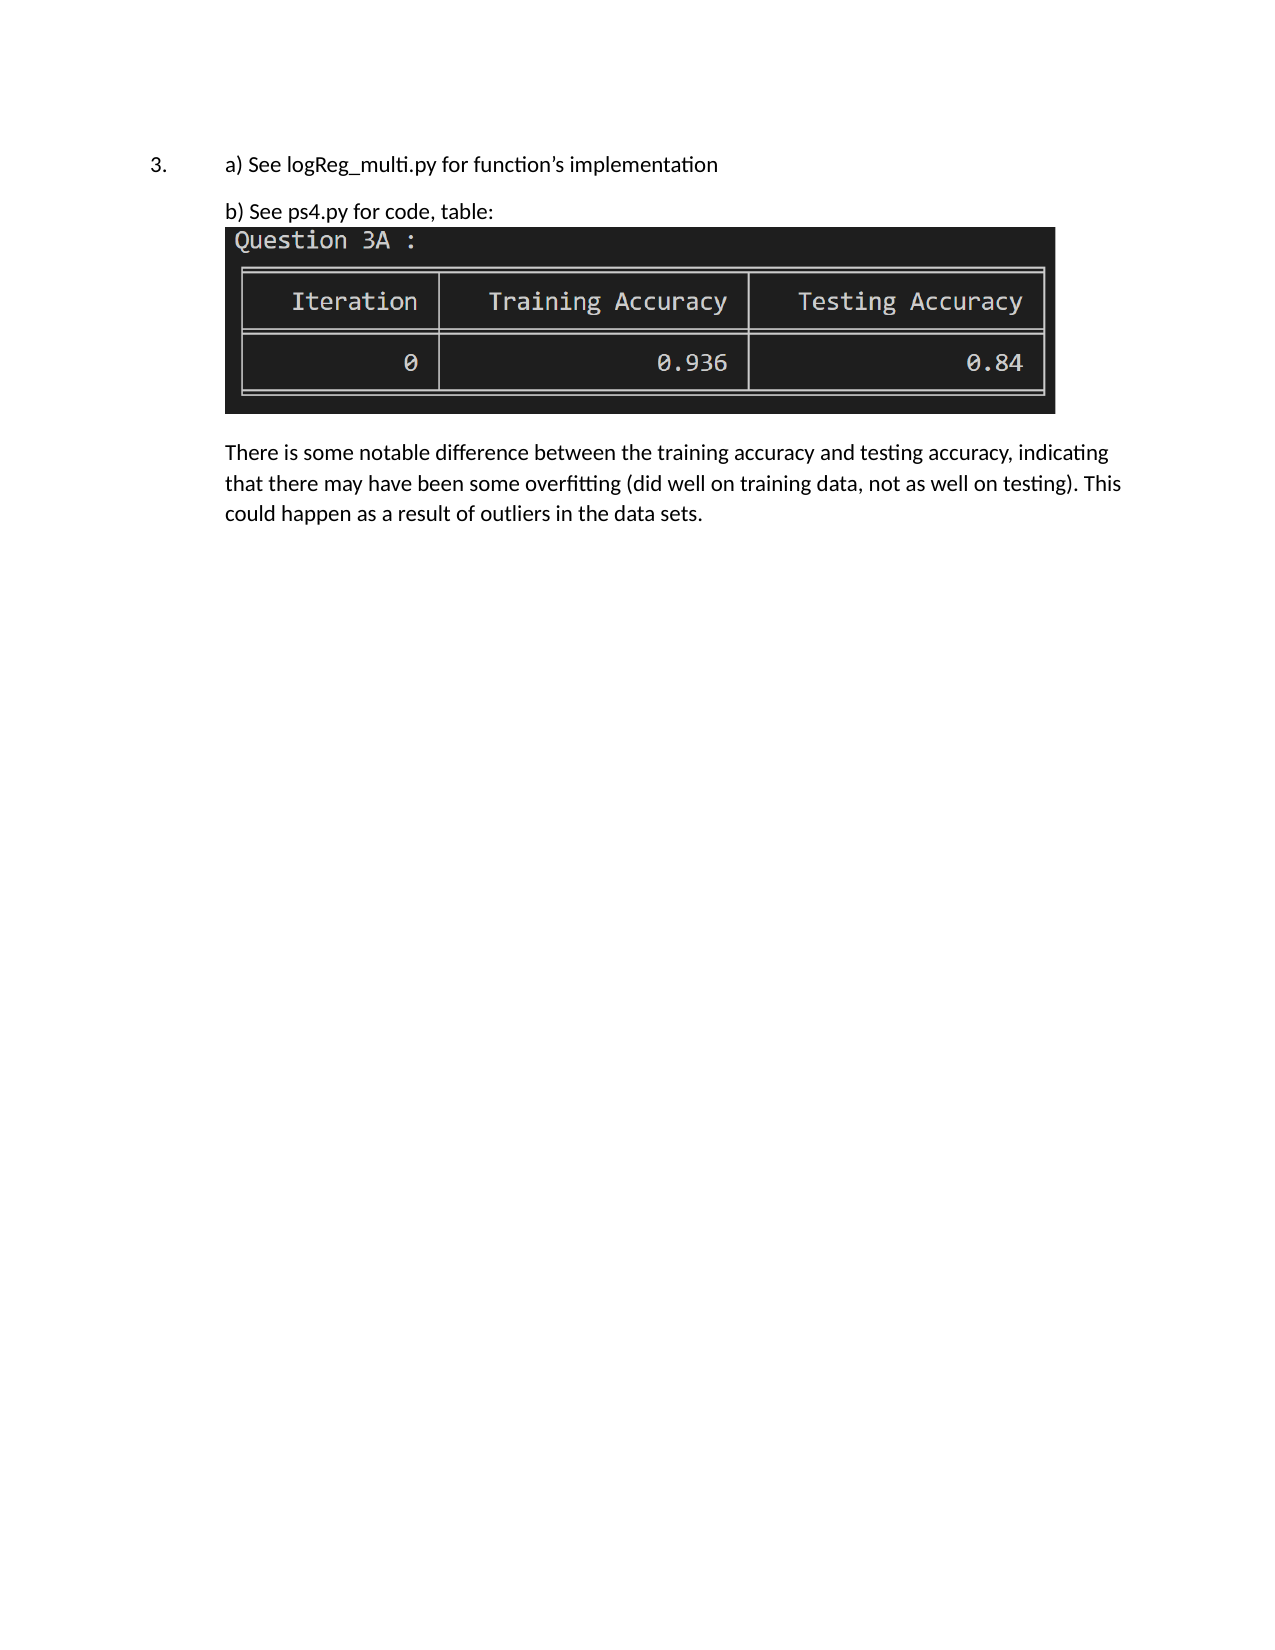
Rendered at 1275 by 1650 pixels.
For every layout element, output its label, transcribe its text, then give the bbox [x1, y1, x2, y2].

picture [225, 227, 1056, 414]
text There is some notable difference between the training accuracy and testing accuracy, indicating that there may have been some overfitting (did well on training data, not as well on testing). This could happen as a result of outliers in the data sets. [225, 438, 1125, 527]
text 3. a) See logReg_multi.py for function’s implementation [150, 150, 1125, 178]
